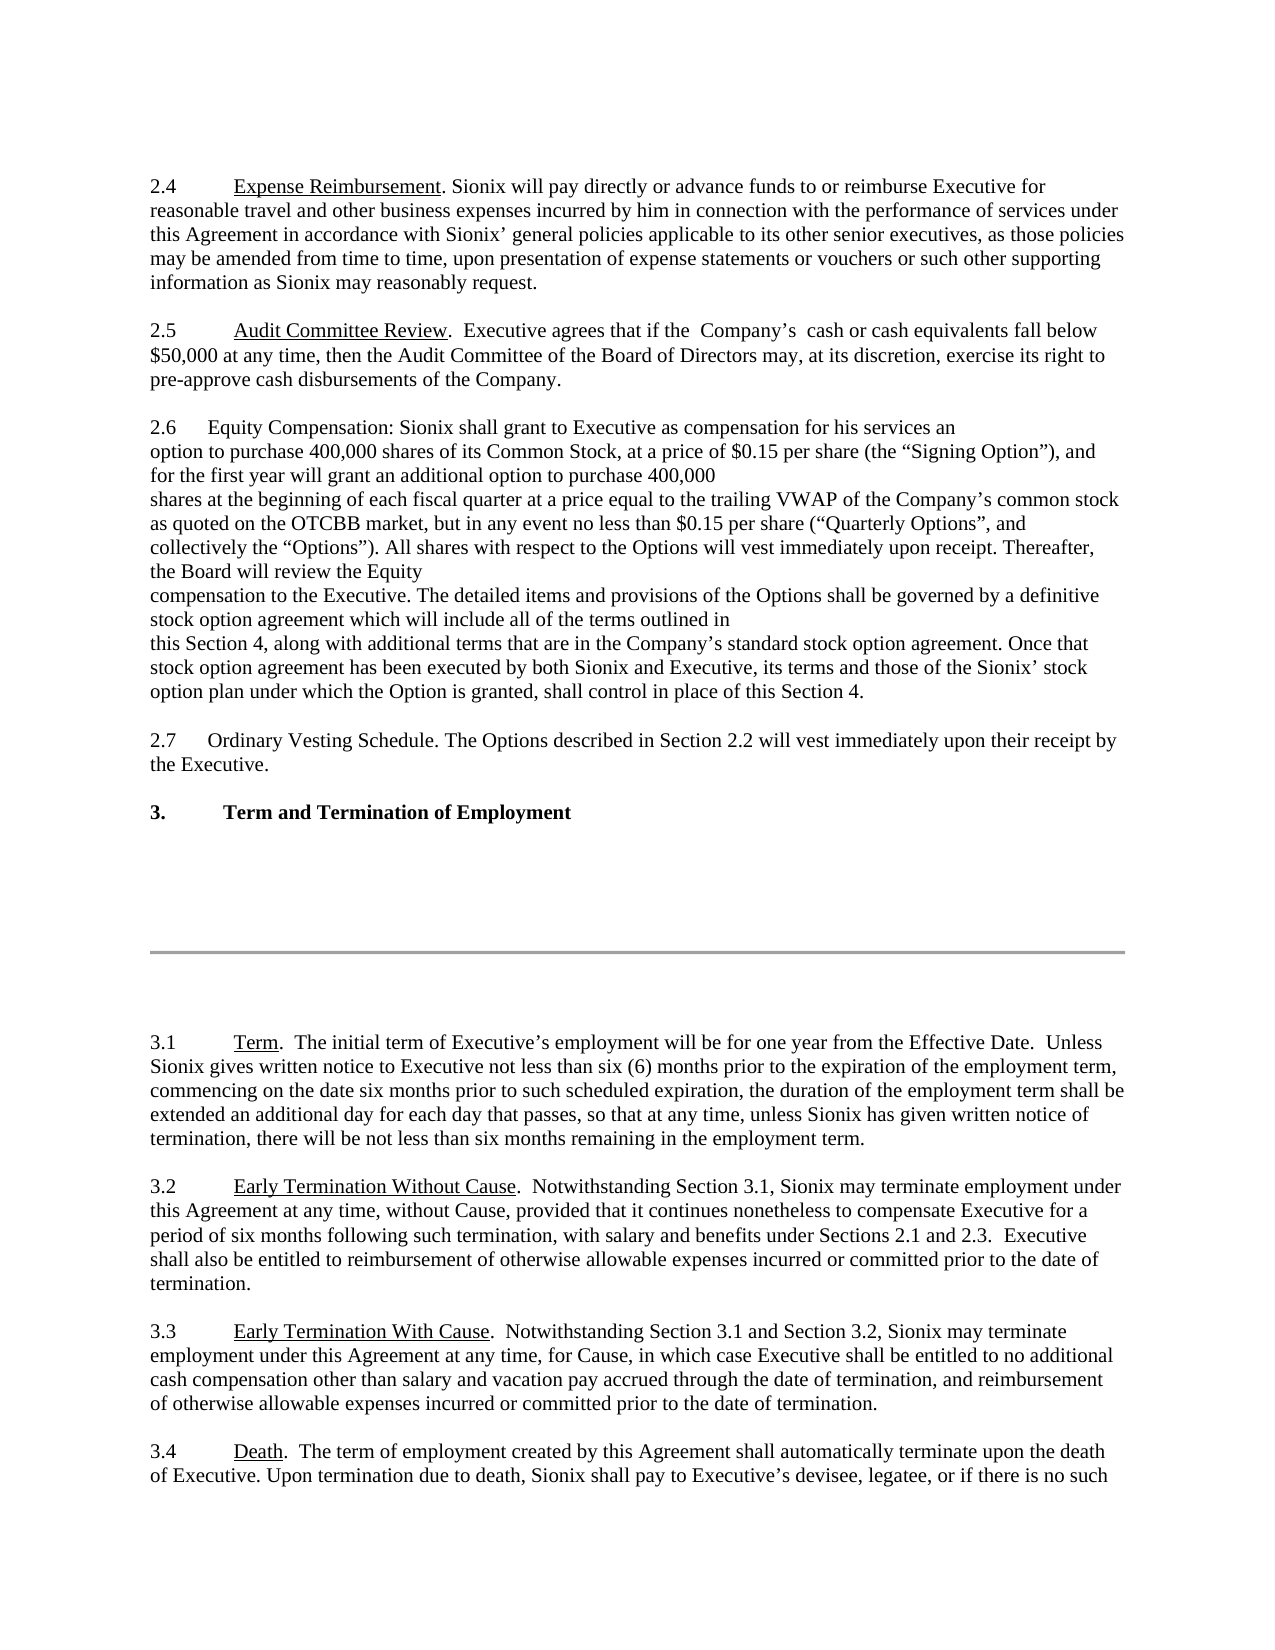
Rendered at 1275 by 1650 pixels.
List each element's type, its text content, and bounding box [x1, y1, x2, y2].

text option to purchase 400,000 shares of its Common Stock, at a price of $0.15 per share (the “Signing Option”), and for the first year will grant an additional option to purchase 400,000 [150, 439, 1125, 487]
text 3.3 Early Termination With Cause. Notwithstanding Section 3.1 and Section 3.2, Sionix may terminate employment under this Agreement at any time, for Cause, in which case Executive shall be entitled to no additional cash compensation other than salary and vacation pay accrued through the date of termination, and reimbursement of otherwise allowable expenses incurred or committed prior to the date of termination. [150, 1319, 1125, 1415]
text shares at the beginning of each fiscal quarter at a price equal to the trailing VWAP of the Company’s common stock as quoted on the OTCBB market, but in any event no less than $0.15 per share (“Quarterly Options”, and collectively the “Options”). All shares with respect to the Options will vest immediately upon receipt. Thereafter, the Board will review the Equity [150, 487, 1125, 583]
text 2.7 Ordinary Vesting Schedule. The Options described in Section 2.2 will vest immediately upon their receipt by the Executive. [150, 727, 1125, 776]
text this Section 4, along with additional terms that are in the Company’s standard stock option agreement. Once that stock option agreement has been executed by both Sionix and Executive, its terms and those of the Sionix’ stock option plan under which the Option is granted, shall control in place of this Section 4. [150, 631, 1125, 703]
text 3.1 Term. The initial term of Executive’s employment will be for one year from the Effective Date. Unless Sionix gives written notice to Executive not less than six (6) months prior to the expiration of the employment term, commencing on the date six months prior to such scheduled expiration, the duration of the employment term shall be extended an additional day for each day that passes, so that at any time, unless Sionix has given written notice of termination, there will be not less than six months remaining in the employment term. [150, 1030, 1125, 1150]
text 2.5 Audit Committee Review. Executive agrees that if the Company’s cash or cash equivalents fall below $50,000 at any time, then the Audit Committee of the Board of Directors may, at its discretion, exercise its right to pre-approve cash disbursements of the Company. [150, 318, 1125, 391]
text compensation to the Executive. The detailed items and provisions of the Options shall be governed by a definitive stock option agreement which will include all of the terms outlined in [150, 583, 1125, 631]
text 2.6 Equity Compensation: Sionix shall grant to Executive as compensation for his services an [150, 415, 1125, 439]
text 3. Term and Termination of Employment [150, 800, 1125, 824]
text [150, 1439, 1125, 1487]
text 2.4 Expense Reimbursement. Sionix will pay directly or advance funds to or reimburse Executive for reasonable travel and other business expenses incurred by him in connection with the performance of services under this Agreement in accordance with Sionix’ general policies applicable to its other senior executives, as those policies may be amended from time to time, upon presentation of expense statements or vouchers or such other supporting information as Sionix may reasonably request. [150, 174, 1125, 294]
text 3.2 Early Termination Without Cause. Notwithstanding Section 3.1, Sionix may terminate employment under this Agreement at any time, without Cause, provided that it continues nonetheless to compensate Executive for a period of six months following such termination, with salary and benefits under Sections 2.1 and 2.3. Executive shall also be entitled to reimbursement of otherwise allowable expenses incurred or committed prior to the date of termination. [150, 1174, 1125, 1295]
